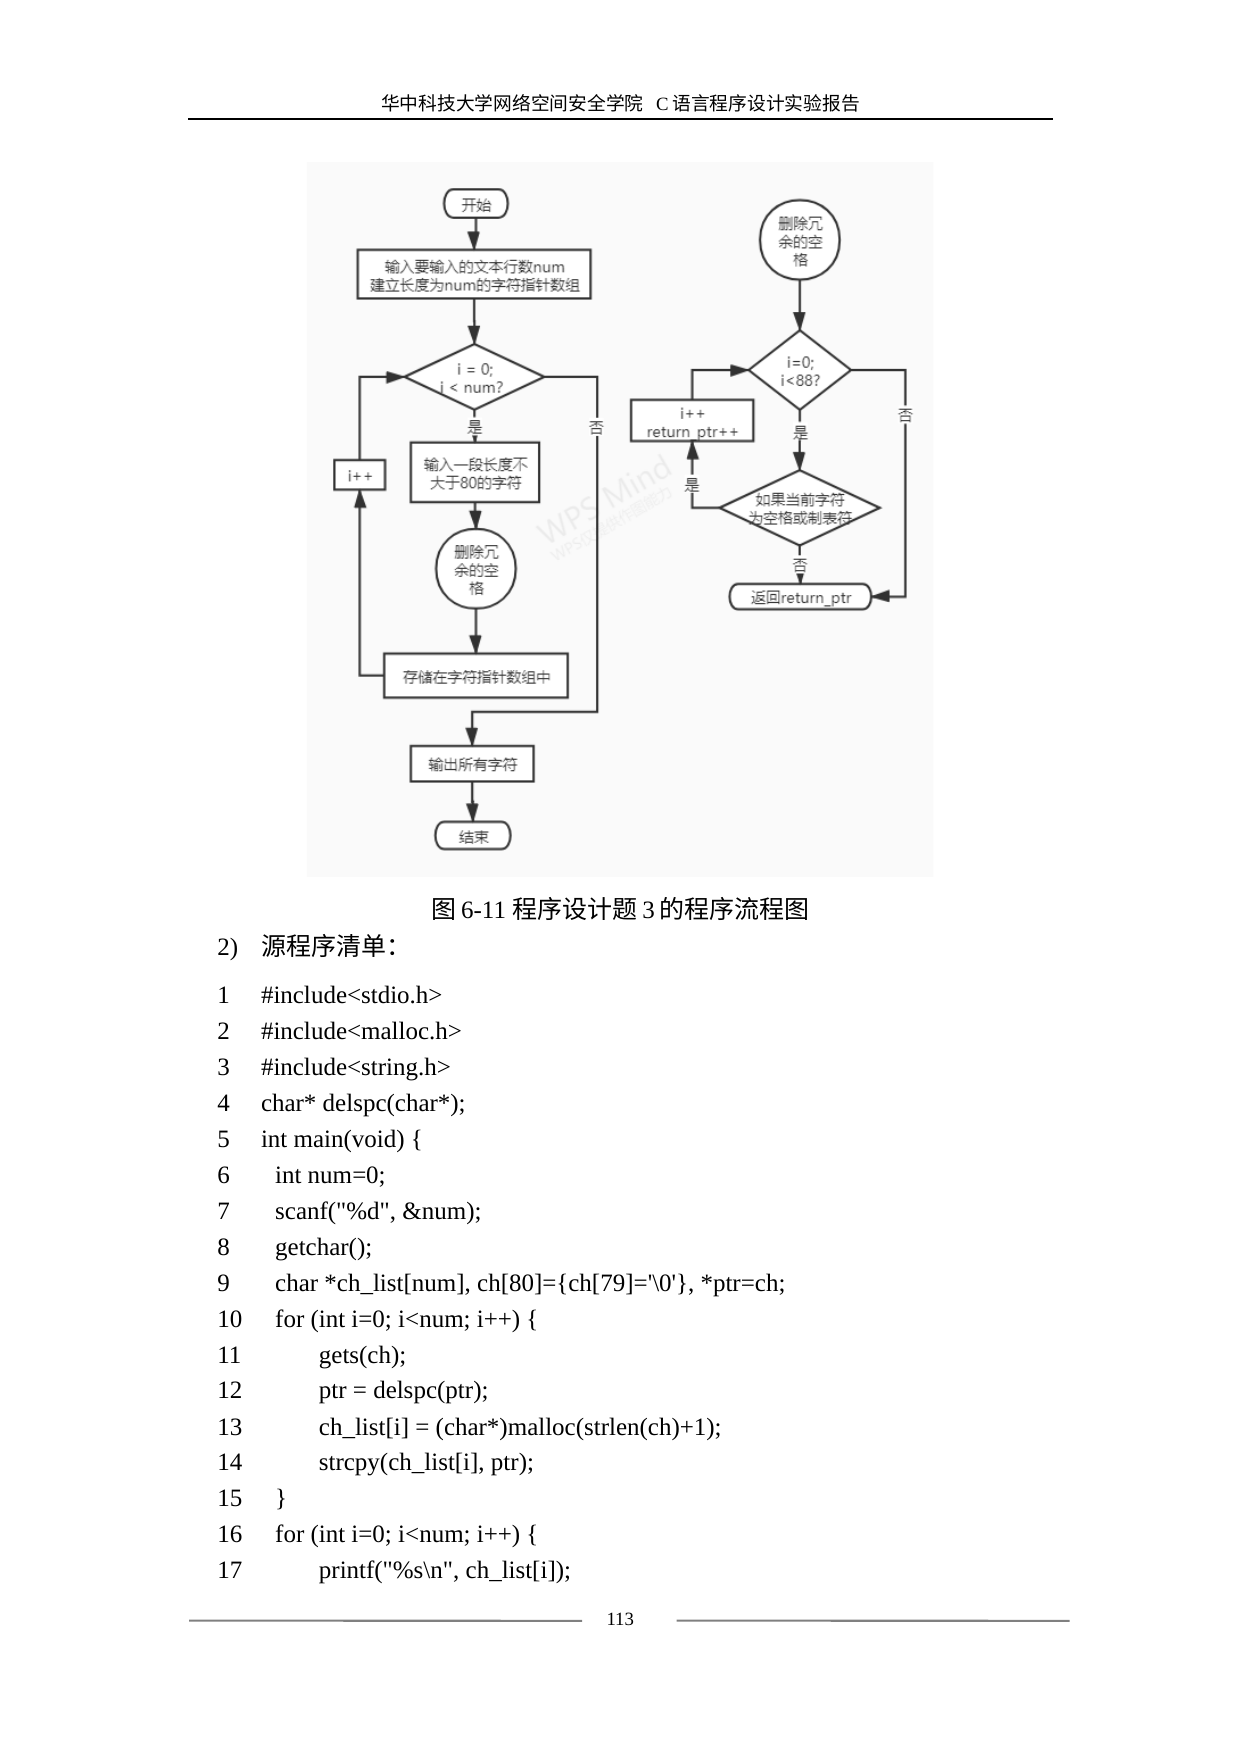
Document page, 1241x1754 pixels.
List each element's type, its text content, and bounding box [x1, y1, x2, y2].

list strcpy(ch_list[i], ptr); [217, 1447, 1053, 1476]
list #include<malloc.h> [217, 1016, 1053, 1045]
list ch_list[i] = (char*)malloc(strlen(ch)+1); [217, 1412, 1053, 1440]
list #include<stdio.h> [217, 980, 1053, 1009]
list int num=0; [217, 1160, 1053, 1189]
list int main(void) { [217, 1124, 1053, 1153]
list 源程序清单： [217, 926, 1053, 962]
list scanf("%d", &num); [217, 1196, 1053, 1225]
list for (int i=0; i<num; i++) { [217, 1519, 1053, 1548]
list printf("%s\n", ch_list[i]); [217, 1555, 1053, 1584]
list } [217, 1483, 1053, 1512]
list char *ch_list[num], ch[80]={ch[79]='\0'}, *ptr=ch; [217, 1268, 1053, 1297]
text 图6-11 程序设计题3的程序流程图 [187, 890, 1053, 926]
list getchar(); [217, 1232, 1053, 1261]
picture [306, 162, 934, 877]
list gets(ch); [217, 1340, 1053, 1368]
list ptr = delspc(ptr); [217, 1376, 1053, 1404]
list #include<string.h> [217, 1052, 1053, 1081]
list char* delspc(char*); [217, 1088, 1053, 1117]
list for (int i=0; i<num; i++) { [217, 1304, 1053, 1332]
